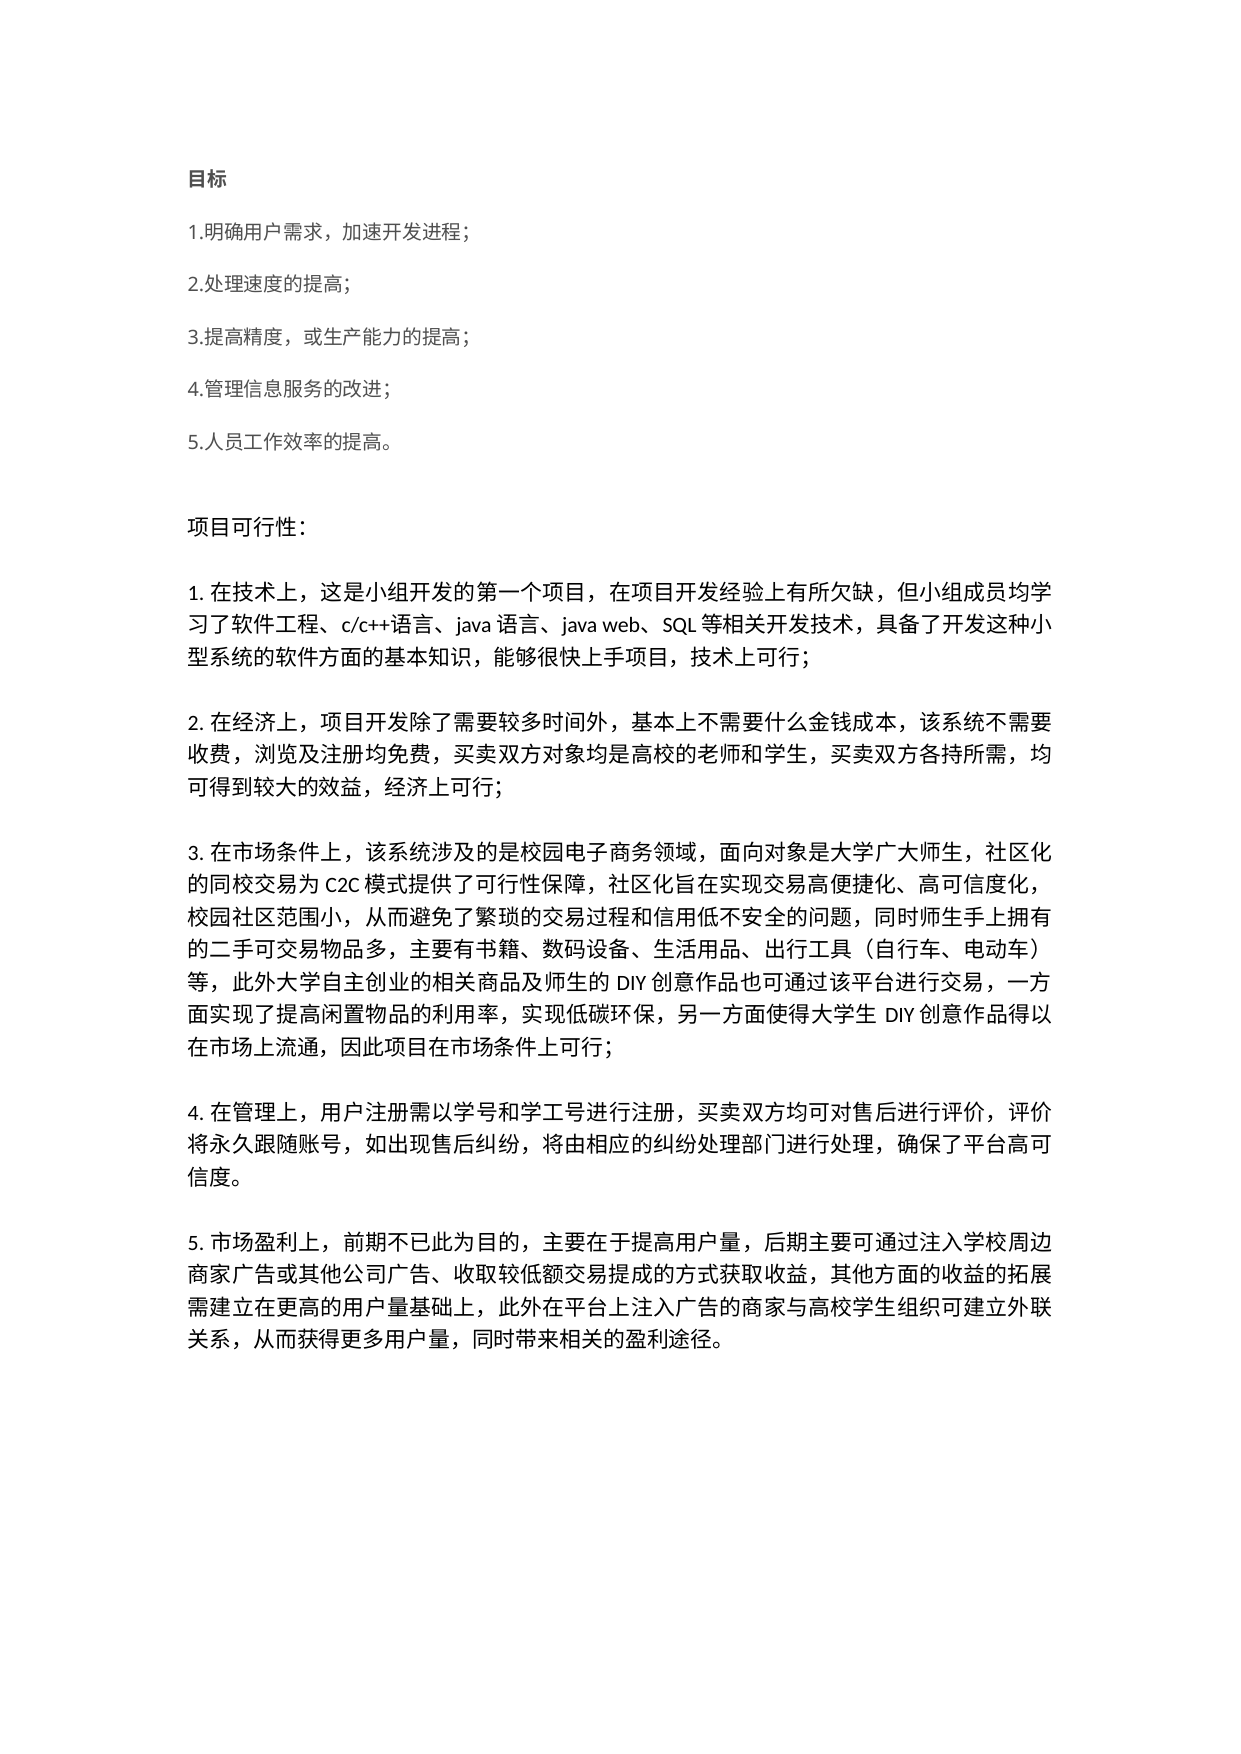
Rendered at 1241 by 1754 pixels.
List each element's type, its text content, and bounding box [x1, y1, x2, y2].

text 1. 在技术上，这是小组开发的第一个项目，在项目开发经验上有所欠缺，但小组成员均学习了软件工程、c/c++语言、java语言、java web、SQL等相关开发技术，具备了开发这种小型系统的软件方面的基本知识，能够很快上手项目，技术上可行； [187, 574, 1053, 672]
text 目标 [187, 162, 1053, 194]
text 2.处理速度的提高； [187, 267, 1053, 299]
text 3.提高精度，或生产能力的提高； [187, 319, 1053, 352]
text 3. 在市场条件上，该系统涉及的是校园电子商务领域，面向对象是大学广大师生，社区化的同校交易为C2C模式提供了可行性保障，社区化旨在实现交易高便捷化、高可信度化，校园社区范围小，从而避免了繁琐的交易过程和信用低不安全的问题，同时师生手上拥有的二手可交易物品多，主要有书籍、数码设备、生活用品、出行工具（自行车、电动车）等，此外大学自主创业的相关商品及师生的DIY创意作品也可通过该平台进行交易，一方面实现了提高闲置物品的利用率，实现低碳环保，另一方面使得大学生DIY创意作品得以在市场上流通，因此项目在市场条件上可行； [187, 834, 1053, 1062]
text 4. 在管理上，用户注册需以学号和学工号进行注册，买卖双方均可对售后进行评价，评价将永久跟随账号，如出现售后纠纷，将由相应的纠纷处理部门进行处理，确保了平台高可信度。 [187, 1094, 1053, 1192]
text 1.明确用户需求，加速开发进程； [187, 214, 1053, 247]
text 2. 在经济上，项目开发除了需要较多时间外，基本上不需要什么金钱成本，该系统不需要收费，浏览及注册均免费，买卖双方对象均是高校的老师和学生，买卖双方各持所需，均可得到较大的效益，经济上可行； [187, 704, 1053, 802]
text 项目可行性： [187, 509, 1053, 542]
text 4.管理信息服务的改进； [187, 372, 1053, 404]
text 5.人员工作效率的提高。 [187, 424, 1053, 457]
text 5. 市场盈利上，前期不已此为目的，主要在于提高用户量，后期主要可通过注入学校周边商家广告或其他公司广告、收取较低额交易提成的方式获取收益，其他方面的收益的拓展需建立在更高的用户量基础上，此外在平台上注入广告的商家与高校学生组织可建立外联关系，从而获得更多用户量，同时带来相关的盈利途径。 [187, 1224, 1053, 1354]
